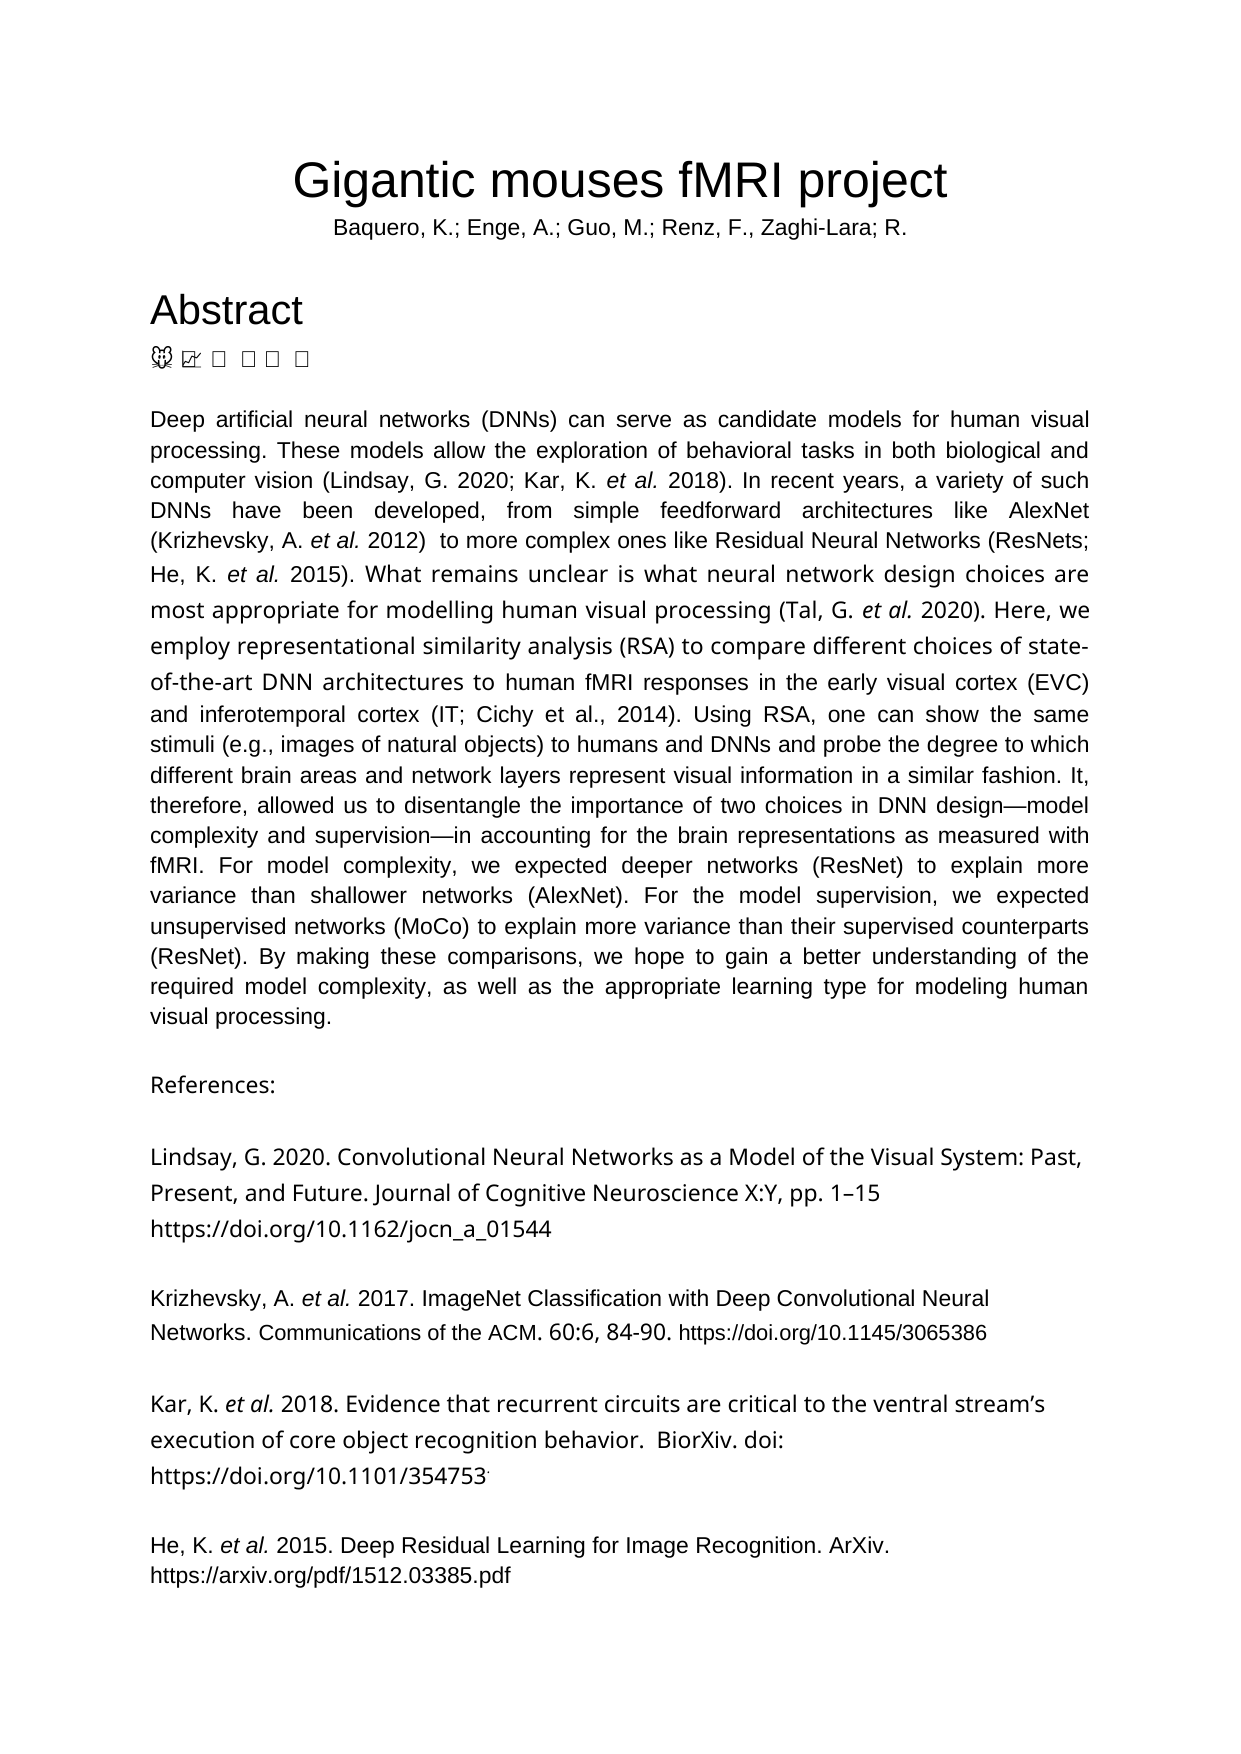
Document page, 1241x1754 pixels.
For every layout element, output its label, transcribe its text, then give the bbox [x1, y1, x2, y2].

text Baquero, K.; Enge, A.; Guo, M.; Renz, F., Zaghi-Lara; R. [150, 214, 1090, 240]
subtitle Abstract [150, 286, 1090, 333]
text Kar, K. et al. 2018. Evidence that recurrent circuits are critical to the ventral stream’s execution of core object recognition behavior. BiorXiv. doi: https://doi.org/10.1101/354753. [150, 1388, 1090, 1491]
title Gigantic mouses fMRI project [150, 150, 1090, 207]
text Krizhevsky, A. et al. 2017. ImageNet Classification with Deep Convolutional Neural Networks. Communications of the ACM. 60:6, 84-90. https://doi.org/10.1145/3065386 [150, 1285, 1090, 1347]
text 🐭 🧲 🧠 🤖 📈 👾 [150, 346, 1090, 372]
text He, K. et al. 2015. Deep Residual Learning for Image Recognition. ArXiv. https://arxiv.org/pdf/1512.03385.pdf [150, 1532, 1090, 1588]
text Deep artificial neural networks (DNNs) can serve as candidate models for human visual processing. These models allow the exploration of behavioral tasks in both biological and computer vision (Lindsay, G. 2020; Kar, K. et al. 2018). In recent years, a variety of such DNNs have been developed, from simple feedforward architectures like AlexNet (Krizhevsky, A. et al. 2012) to more complex ones like Residual Neural Networks (ResNets; He, K. et al. 2015). What remains unclear is what neural network design choices are most appropriate for modelling human visual processing (Tal, G. et al. 2020). Here, we employ representational similarity analysis (RSA) to compare different choices of state-of-the-art DNN architectures to human fMRI responses in the early visual cortex (EVC) and inferotemporal cortex (IT; Cichy et al., 2014). Using RSA, one can show the same stimuli (e.g., images of natural objects) to humans and DNNs and probe the degree to which different brain areas and network layers represent visual information in a similar fashion. It, therefore, allowed us to disentangle the importance of two choices in DNN design—model complexity and supervision—in accounting for the brain representations as measured with fMRI. For model complexity, we expected deeper networks (ResNet) to explain more variance than shallower networks (AlexNet). For the model supervision, we expected unsupervised networks (MoCo) to explain more variance than their supervised counterparts (ResNet). By making these comparisons, we hope to gain a better understanding of the required model complexity, as well as the appropriate learning type for modeling human visual processing. [150, 406, 1090, 1030]
text Lindsay, G. 2020. Convolutional Neural Networks as a Model of the Visual System: Past, Present, and Future. Journal of Cognitive Neuroscience X:Y, pp. 1–15 https://doi.org/10.1162/jocn_a_01544 [150, 1141, 1090, 1244]
text References: [150, 1069, 1090, 1101]
